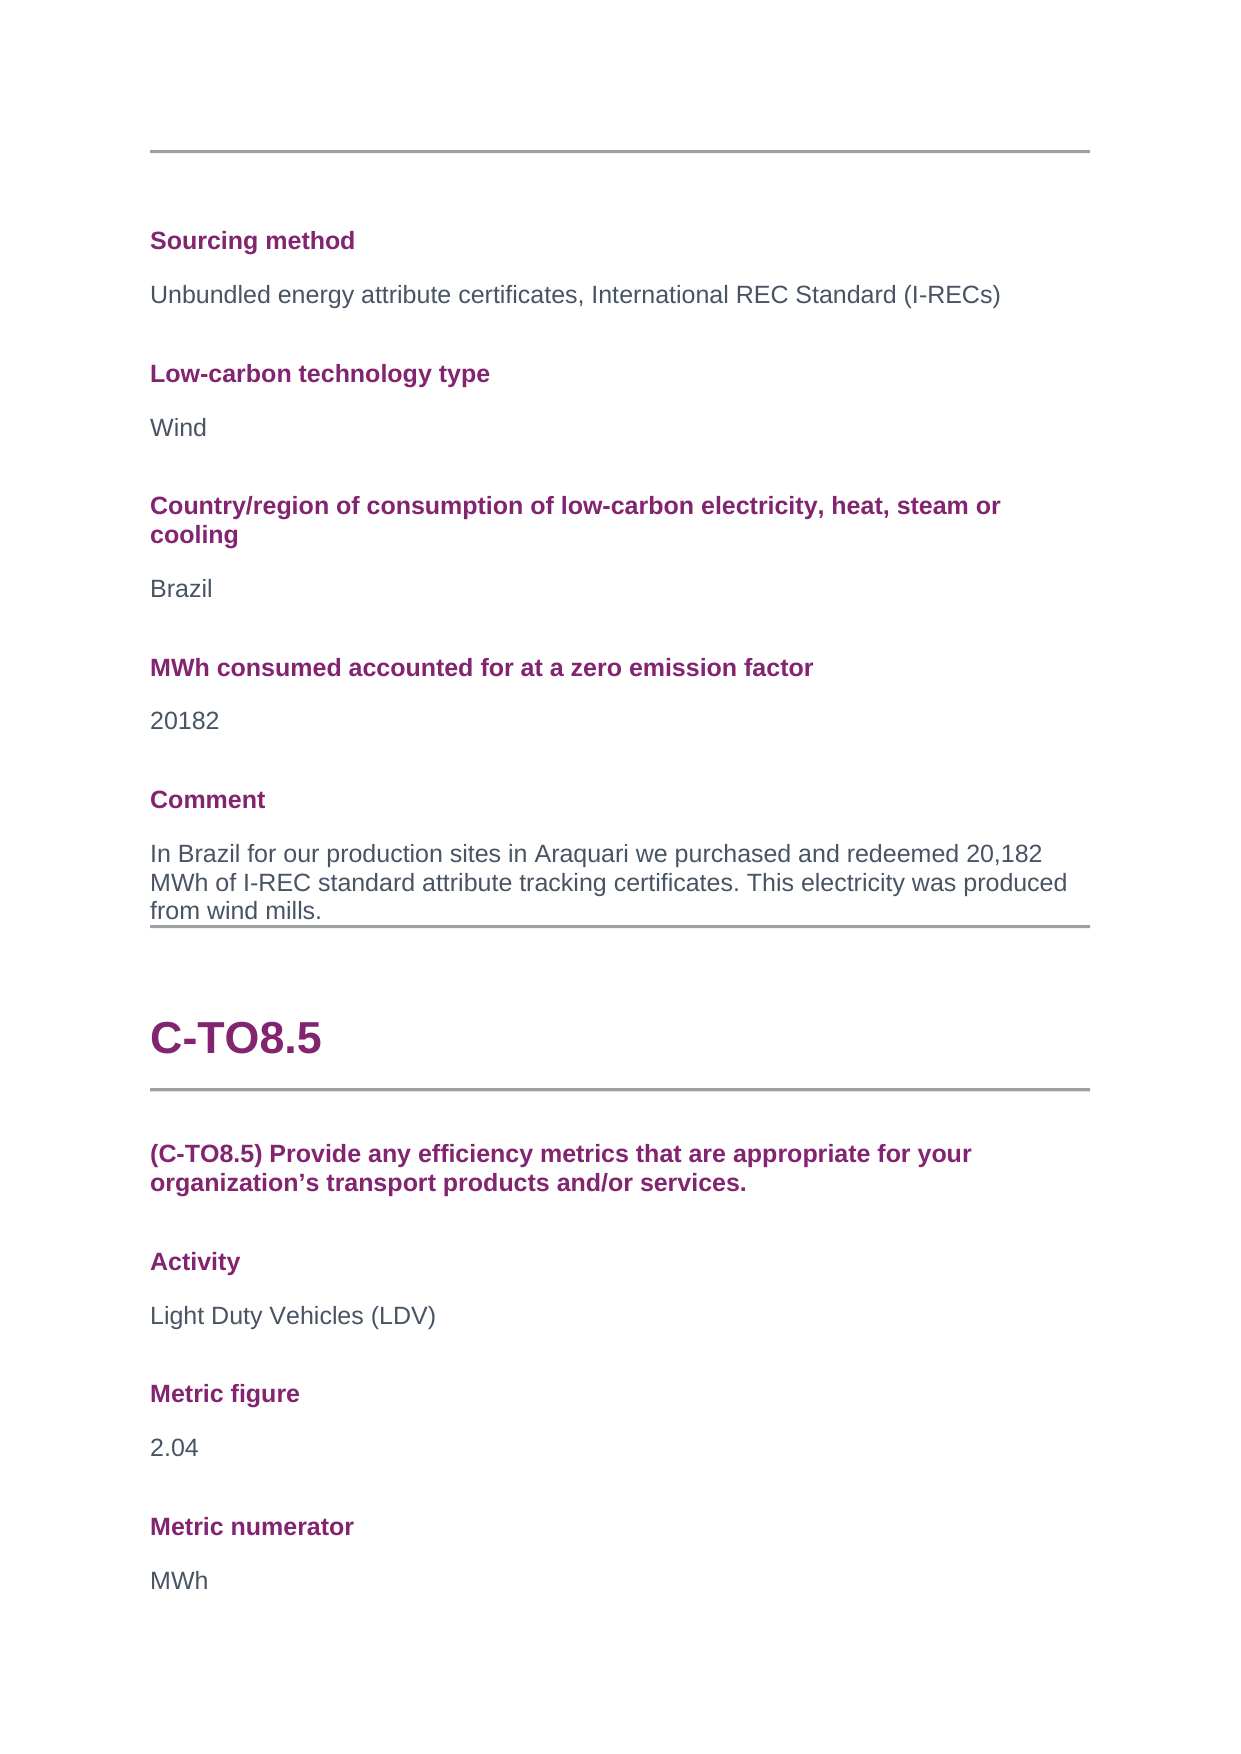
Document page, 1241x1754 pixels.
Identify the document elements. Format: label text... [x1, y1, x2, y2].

subtitle Metric figure [150, 1379, 1090, 1408]
subtitle C-TO8.5 [150, 955, 1090, 1063]
subtitle Sourcing method [150, 226, 1090, 255]
text MWh [150, 1566, 1090, 1594]
text Wind [150, 413, 1090, 441]
subtitle Activity [150, 1247, 1090, 1276]
text Light Duty Vehicles (LDV) [150, 1301, 1090, 1329]
text In Brazil for our production sites in Araquari we purchased and redeemed 20,182 MWh of I-REC standard attribute tracking certificates. This electricity was produced from wind mills. [150, 839, 1090, 925]
subtitle Low-carbon technology type [150, 359, 1090, 388]
subtitle MWh consumed accounted for at a zero emission factor [150, 653, 1090, 681]
text 2.04 [150, 1433, 1090, 1462]
subtitle Metric numerator [150, 1512, 1090, 1541]
subtitle Comment [150, 785, 1090, 814]
text Brazil [150, 574, 1090, 603]
text 20182 [150, 706, 1090, 735]
subtitle (C-TO8.5) Provide any efficiency metrics that are appropriate for your organization’s transport products and/or services. [150, 1139, 1090, 1197]
text Unbundled energy attribute certificates, International REC Standard (I-RECs) [150, 280, 1090, 309]
subtitle Country/region of consumption of low-carbon electricity, heat, steam or cooling [150, 491, 1090, 549]
